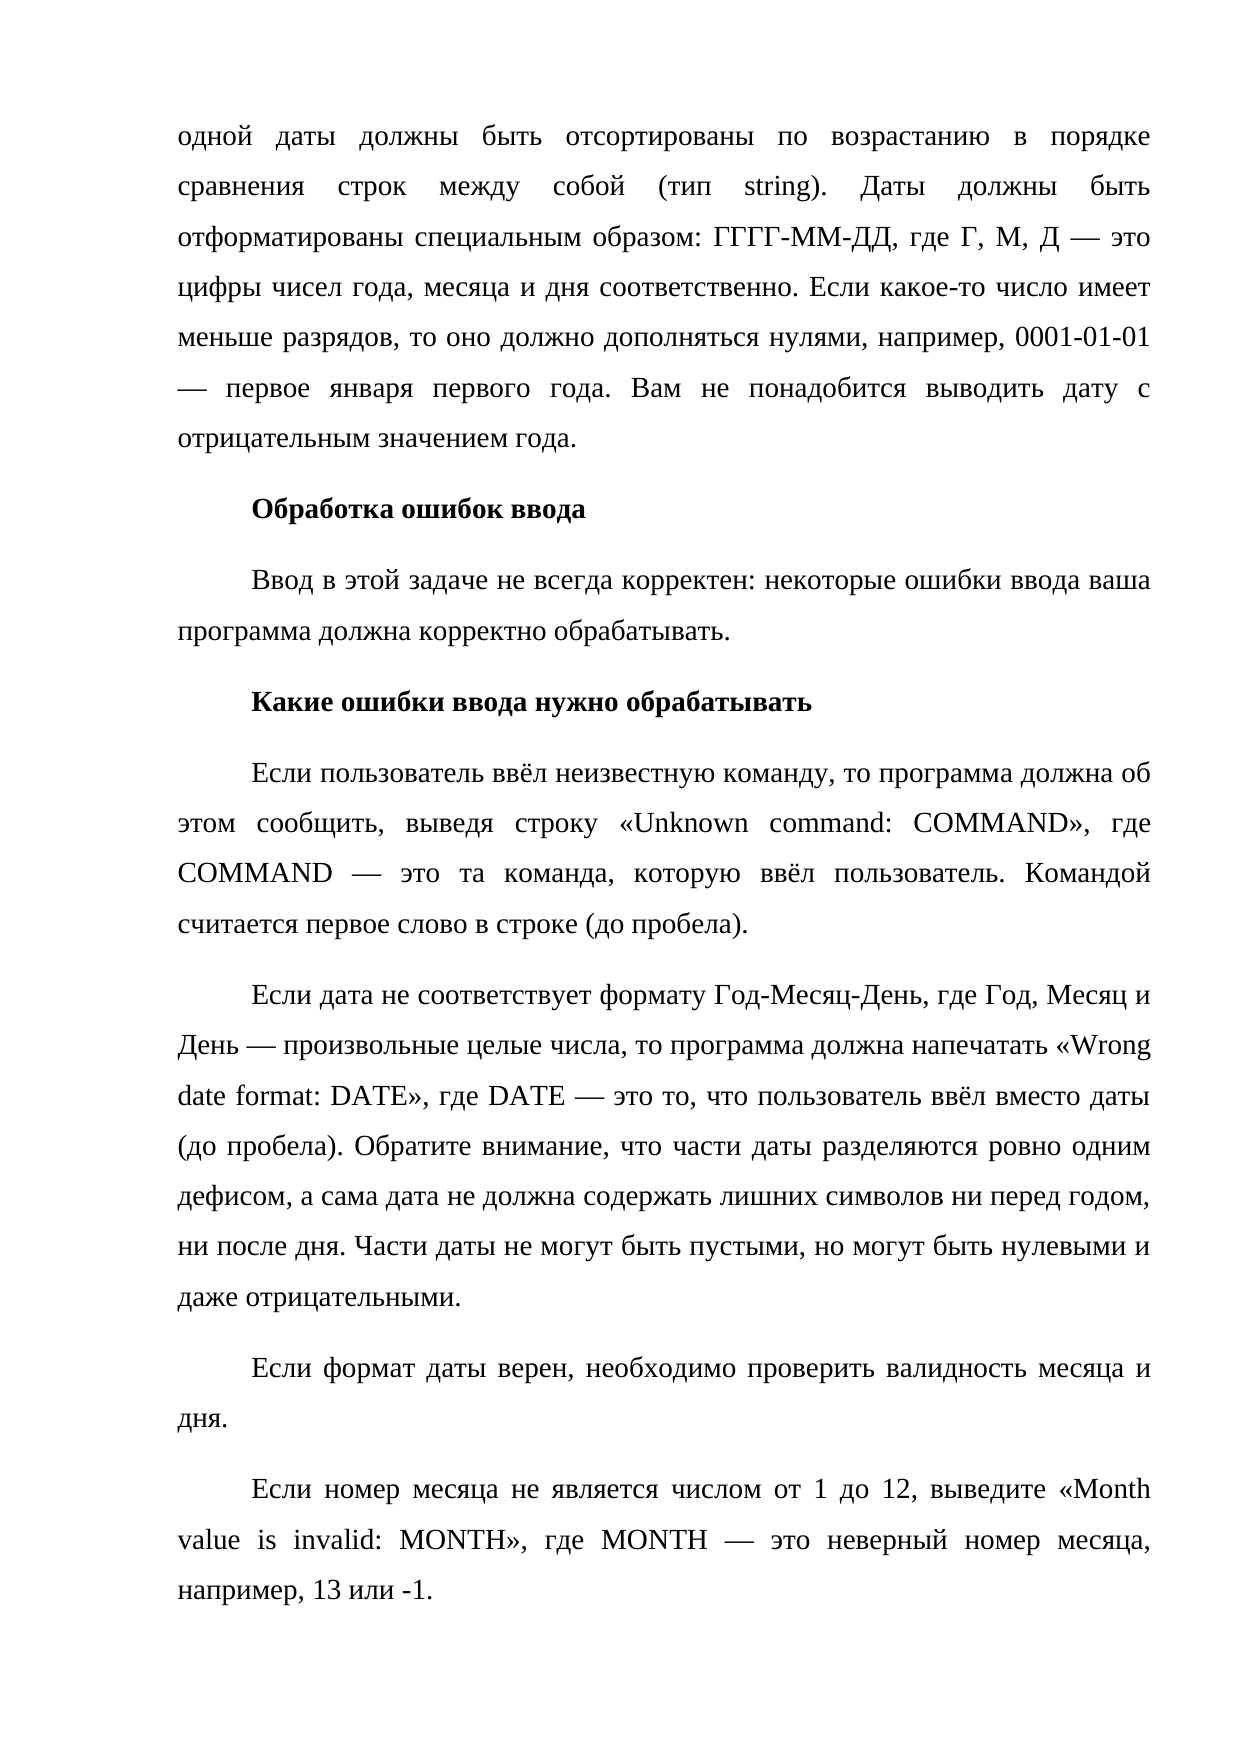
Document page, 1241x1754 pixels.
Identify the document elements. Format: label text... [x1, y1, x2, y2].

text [177, 118, 1152, 453]
text Обработка ошибок ввода [177, 491, 1152, 525]
text Если номер месяца не является числом от 1 до 12, выведите «Month value is invalid: MONTH», где MONTH — это неверный номер месяца, например, 13 или -1. [177, 1471, 1152, 1606]
text Если формат даты верен, необходимо проверить валидность месяца и дня. [177, 1350, 1152, 1434]
text Если пользователь ввёл неизвестную команду, то программа должна об этом сообщить, выведя строку «Unknown command: COMMAND», где COMMAND — это та команда, которую ввёл пользователь. Командой считается первое слово в строке (до пробела). [177, 755, 1152, 939]
text Какие ошибки ввода нужно обрабатывать [177, 684, 1152, 717]
text Ввод в этой задаче не всегда корректен: некоторые ошибки ввода ваша программа должна корректно обрабатывать. [177, 562, 1152, 646]
text Если дата не соответствует формату Год-Месяц-День, где Год, Месяц и День — произвольные целые числа, то программа должна напечатать «Wrong date format: DATE», где DATE — это то, что пользователь ввёл вместо даты (до пробела). Обратите внимание, что части даты разделяются ровно одним дефисом, а сама дата не должна содержать лишних символов ни перед годом, ни после дня. Части даты не могут быть пустыми, но могут быть нулевыми и даже отрицательными. [177, 977, 1152, 1312]
